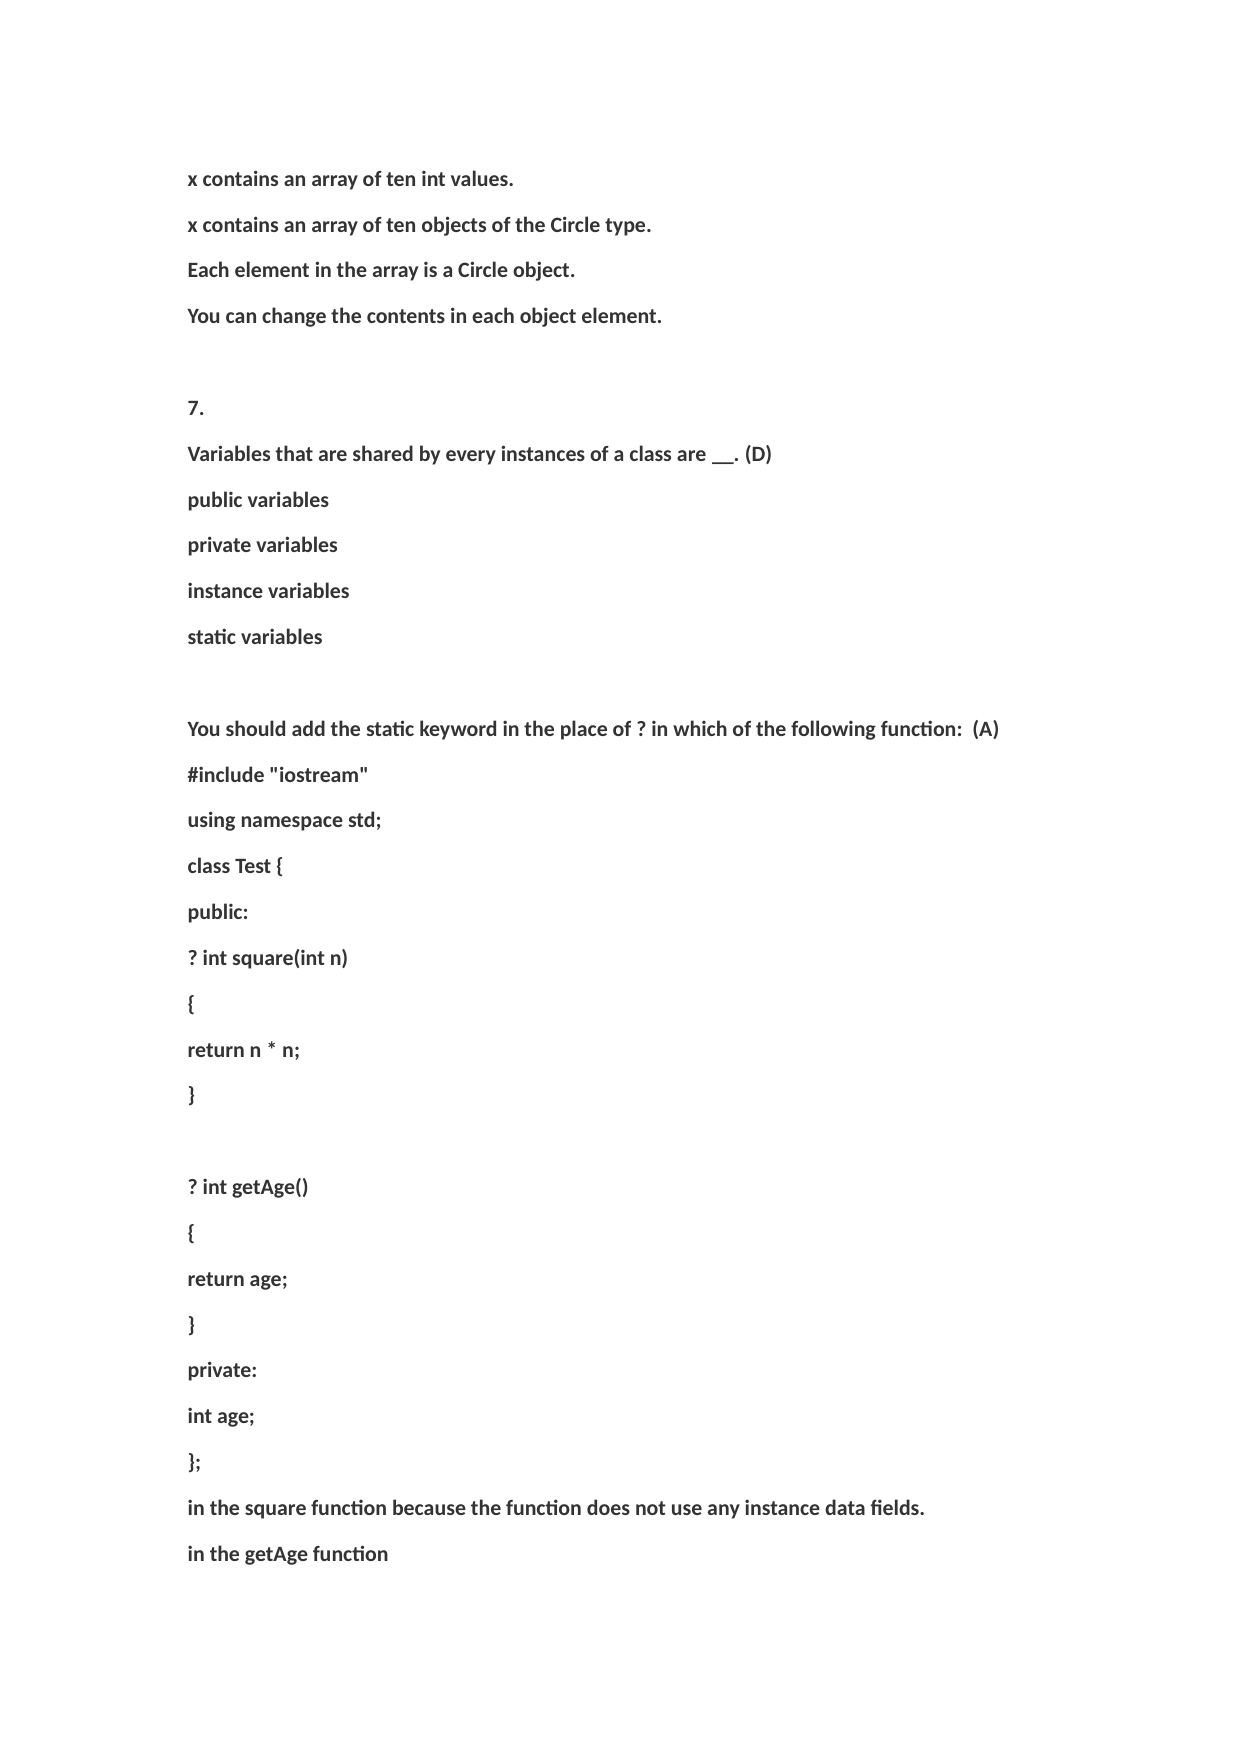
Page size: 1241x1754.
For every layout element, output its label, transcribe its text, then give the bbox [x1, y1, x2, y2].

list x contains an array of ten objects of the Circle type. [187, 208, 1053, 240]
list #include "iostream" [187, 758, 1053, 790]
list { [187, 1216, 1053, 1249]
list private variables [187, 529, 1053, 561]
list }; [187, 1445, 1053, 1478]
list ? int getAge() [187, 1170, 1053, 1203]
list public: [187, 895, 1053, 928]
list public variables [187, 483, 1053, 515]
list } [187, 1079, 1053, 1111]
list x contains an array of ten int values. [187, 162, 1053, 194]
list static variables [187, 620, 1053, 653]
list in the square function because the function does not use any instance data fields. [187, 1491, 1053, 1524]
list Each element in the array is a Circle object. [187, 254, 1053, 286]
list instance variables [187, 574, 1053, 607]
list 7. [187, 391, 1053, 424]
list ? int square(int n) [187, 941, 1053, 974]
list { [187, 987, 1053, 1019]
list class Test { [187, 849, 1053, 882]
list Variables that are shared by every instances of a class are __. (D) [187, 437, 1053, 469]
list return n * n; [187, 1033, 1053, 1065]
list return age; [187, 1262, 1053, 1294]
list int age; [187, 1399, 1053, 1432]
list private: [187, 1354, 1053, 1386]
list using namespace std; [187, 804, 1053, 836]
list in the getAge function [187, 1537, 1053, 1569]
list You can change the contents in each object element. [187, 299, 1053, 332]
list } [187, 1308, 1053, 1340]
list You should add the static keyword in the place of ? in which of the following function: (A) [187, 712, 1053, 744]
